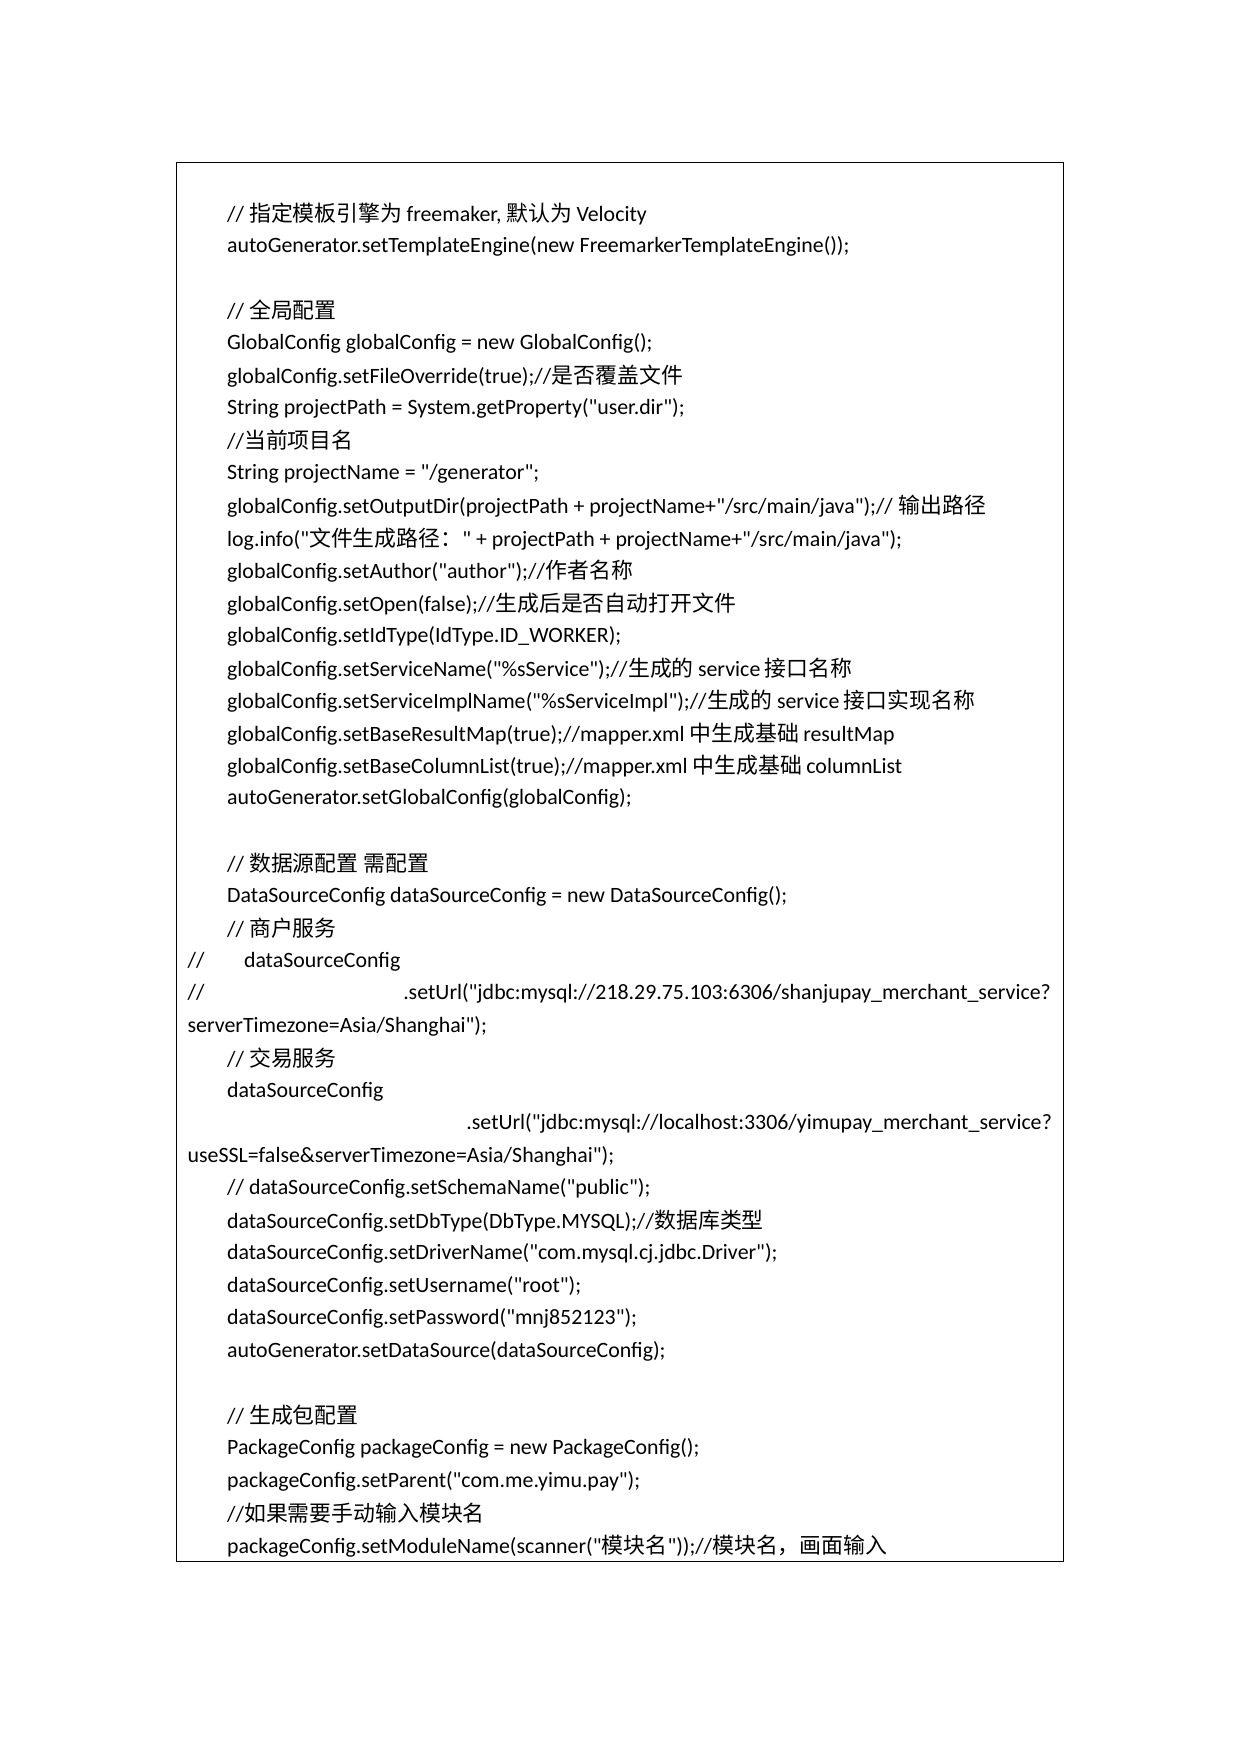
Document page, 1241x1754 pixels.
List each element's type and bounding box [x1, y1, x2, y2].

table_header [177, 163, 1063, 1561]
